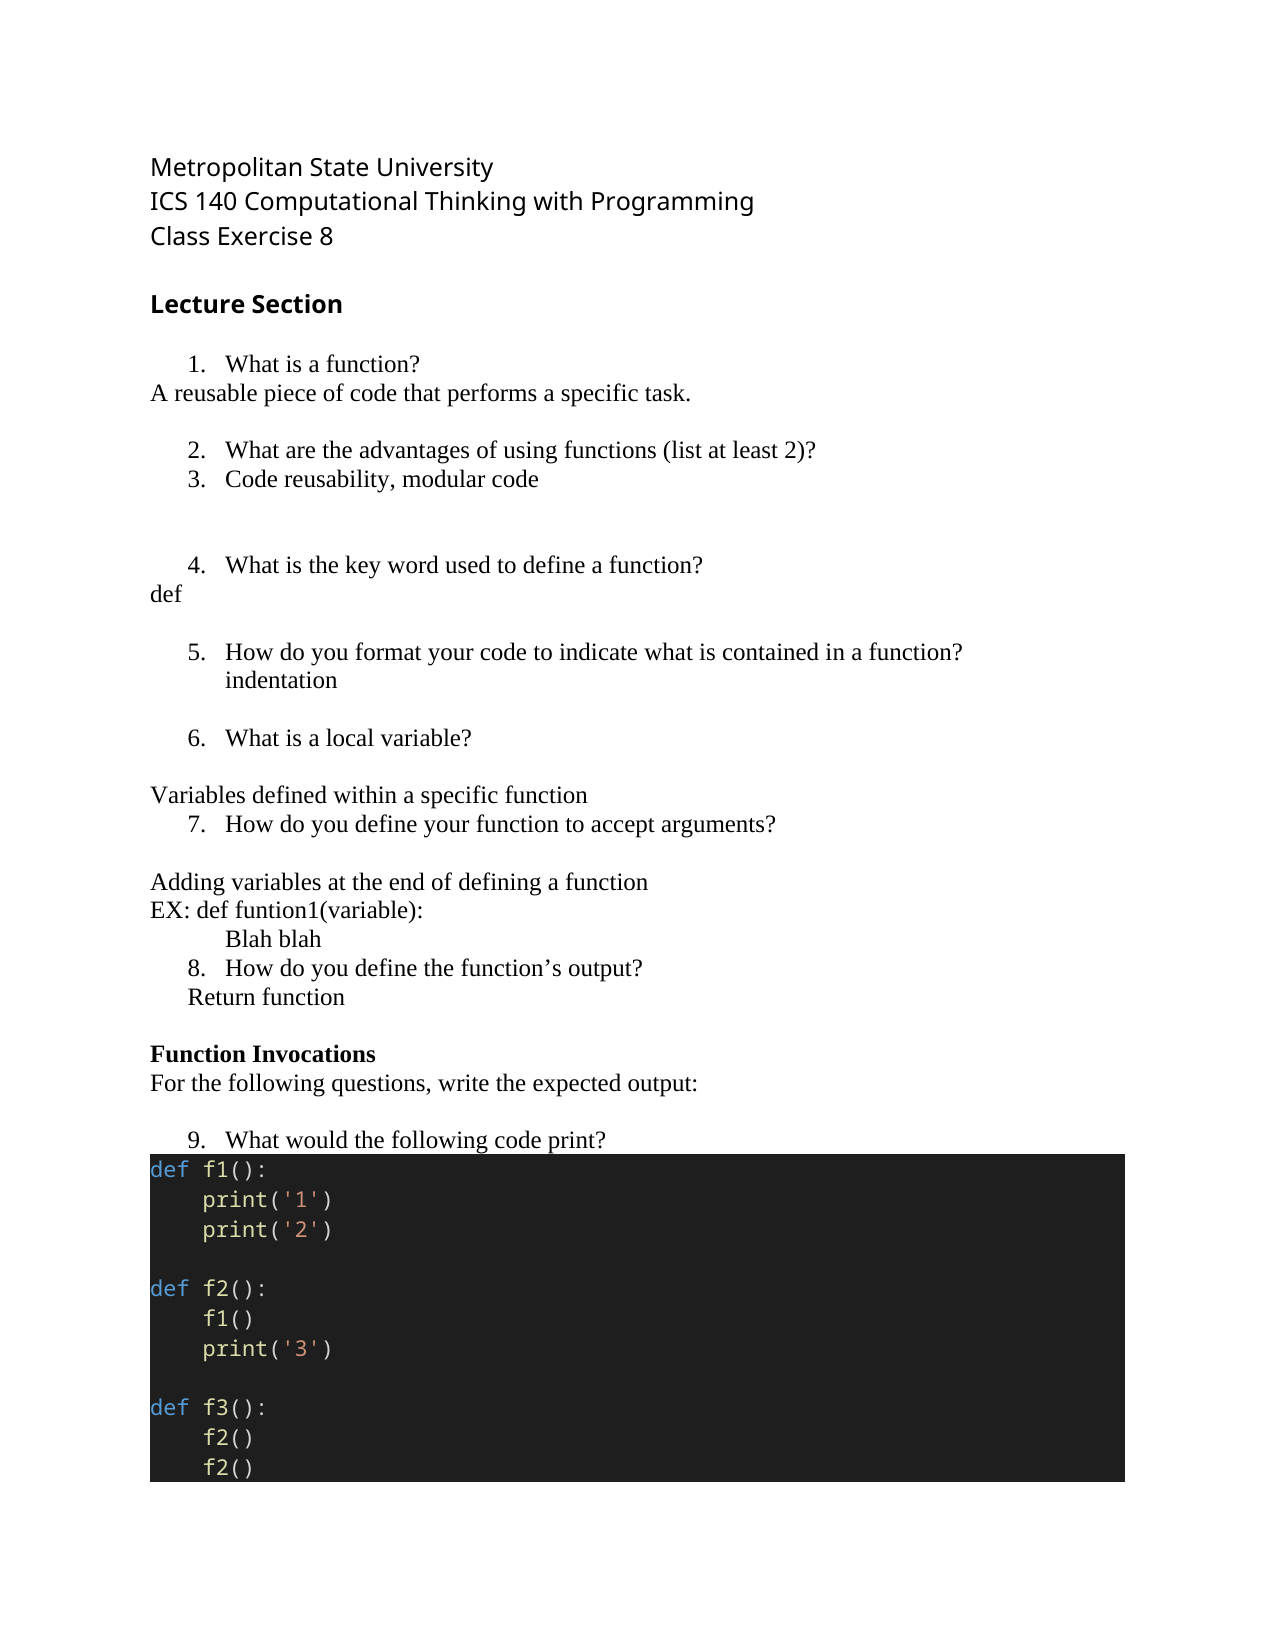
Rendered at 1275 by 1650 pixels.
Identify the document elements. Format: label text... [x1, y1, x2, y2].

text EX: def funtion1(variable): [150, 895, 1125, 924]
text Adding variables at the end of defining a function [150, 867, 1125, 895]
text ICS 140 Computational Thinking with Programming [150, 184, 1125, 218]
text Metropolitan State University [150, 150, 1125, 184]
list Code reusability, modular code [187, 464, 1125, 493]
text Lecture Section [150, 286, 1125, 320]
text def f2(): [150, 1273, 1125, 1303]
text For the following questions, write the expected output: [150, 1068, 1125, 1097]
list How do you define the function’s output? [187, 953, 1125, 982]
list What are the advantages of using functions (list at least 2)? [187, 435, 1125, 464]
text Return function [187, 982, 1125, 1010]
text print('2') [150, 1214, 1125, 1243]
text f2() [150, 1452, 1125, 1482]
list indentation [225, 665, 1125, 694]
list What would the following code print? [187, 1125, 1125, 1154]
list How do you define your function to accept arguments? [187, 809, 1125, 838]
text f1() [150, 1303, 1125, 1333]
text def [150, 579, 1125, 608]
text Function Invocations [150, 1039, 1125, 1068]
text f2() [150, 1422, 1125, 1452]
list How do you format your code to indicate what is contained in a function? [187, 637, 1125, 665]
list What is a local variable? [187, 723, 1125, 752]
text Blah blah [150, 924, 1125, 953]
text print('1') [150, 1184, 1125, 1214]
list What is a function? [187, 349, 1125, 378]
list What is the key word used to define a function? [187, 550, 1125, 579]
text Variables defined within a specific function [150, 780, 1125, 809]
text A reusable piece of code that performs a specific task. [150, 378, 1125, 407]
text def f1(): [150, 1154, 1125, 1184]
text print('3') [150, 1333, 1125, 1363]
text Class Exercise 8 [150, 218, 1125, 252]
text def f3(): [150, 1392, 1125, 1422]
